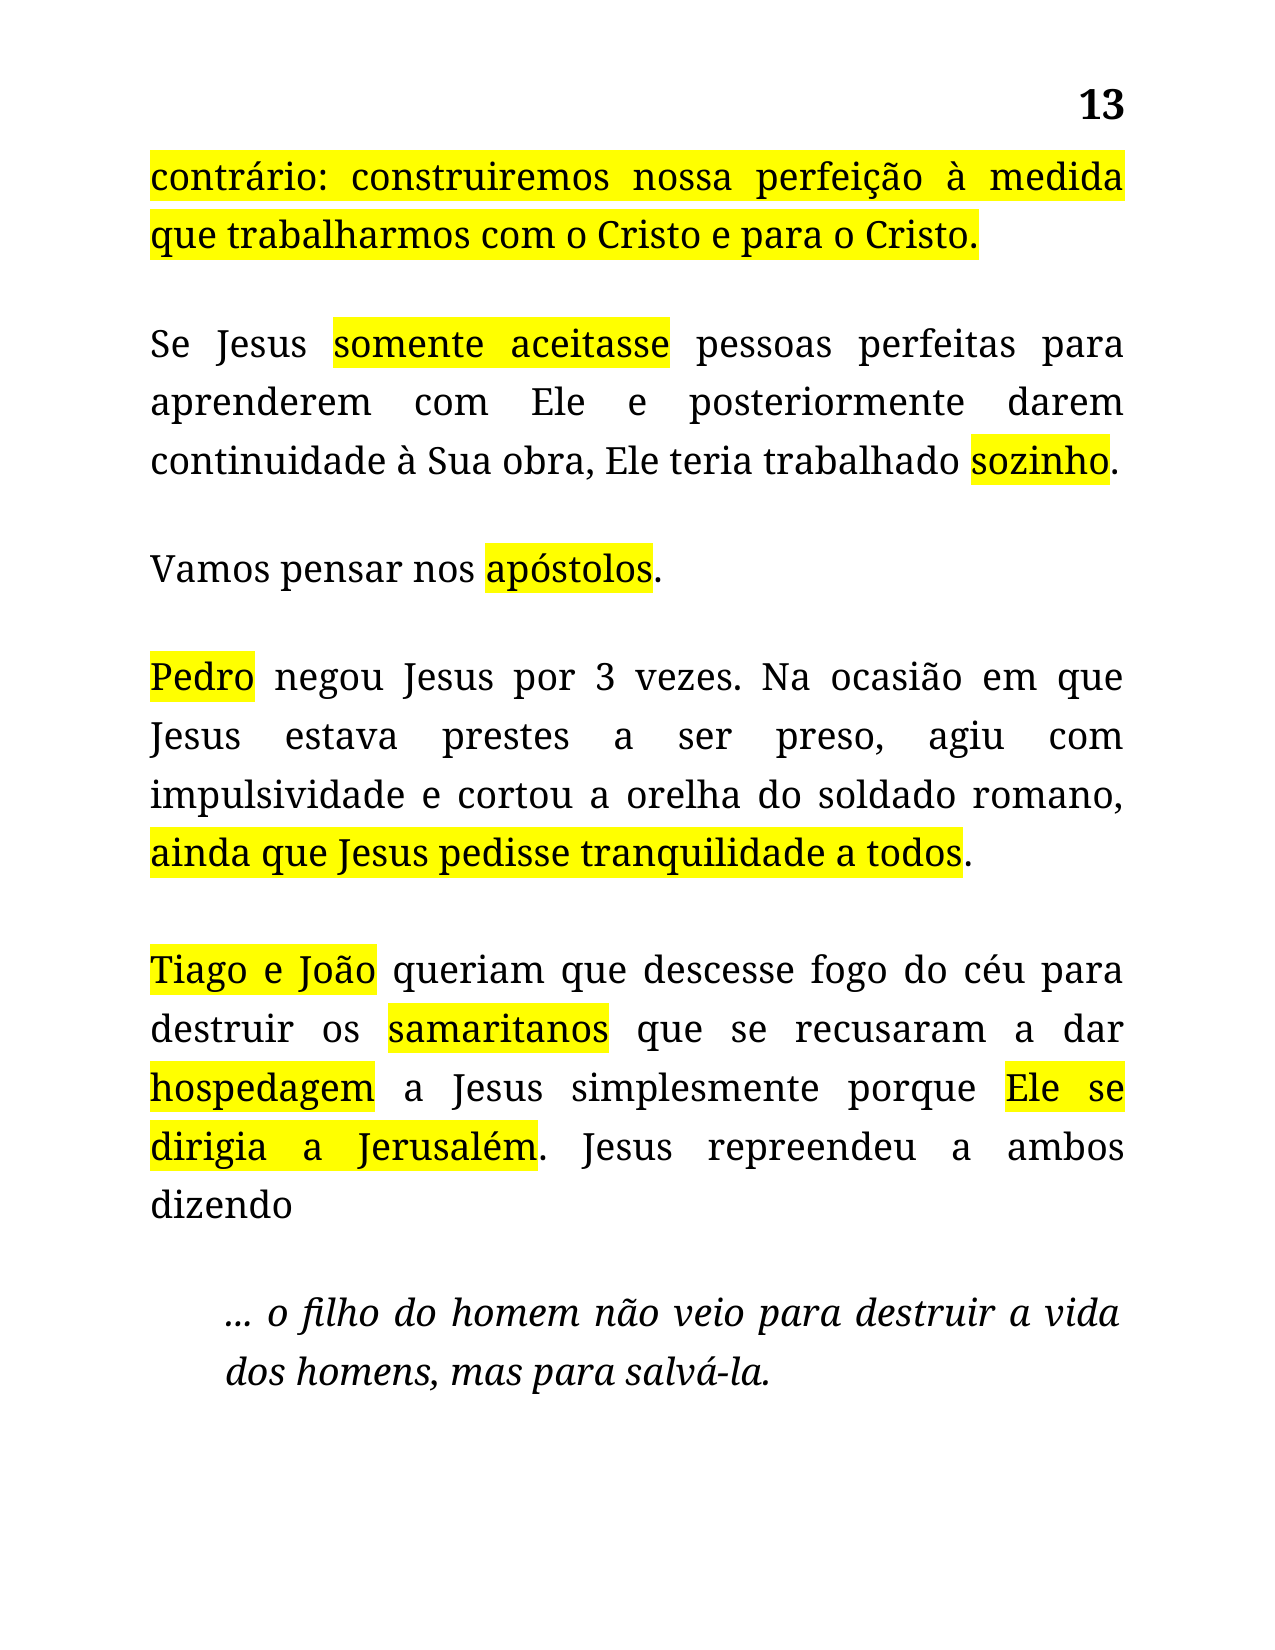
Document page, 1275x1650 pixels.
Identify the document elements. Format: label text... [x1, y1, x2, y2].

text Se Jesus somente aceitasse pessoas perfeitas para aprenderem com Ele e posteriormente darem continuidade à Sua obra, Ele teria trabalhado sozinho. [150, 317, 1125, 485]
text Pedro negou Jesus por 3 vezes. Na ocasião em que Jesus estava prestes a ser preso, agiu com impulsividade e cortou a orelha do soldado romano, ainda que Jesus pedisse tranquilidade a todos. [150, 651, 1125, 878]
text Vamos pensar nos apóstolos. [150, 542, 1125, 593]
text ... o filho do homem não veio para destruir a vida dos homens, mas para salvá-la. [225, 1287, 1125, 1396]
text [150, 201, 1125, 260]
text Tiago e João queriam que descesse fogo do céu para destruir os samaritanos que se recusaram a dar hospedagem a Jesus simplesmente porque Ele se dirigia a Jerusalém. Jesus repreendeu a ambos dizendo [150, 944, 1125, 1229]
